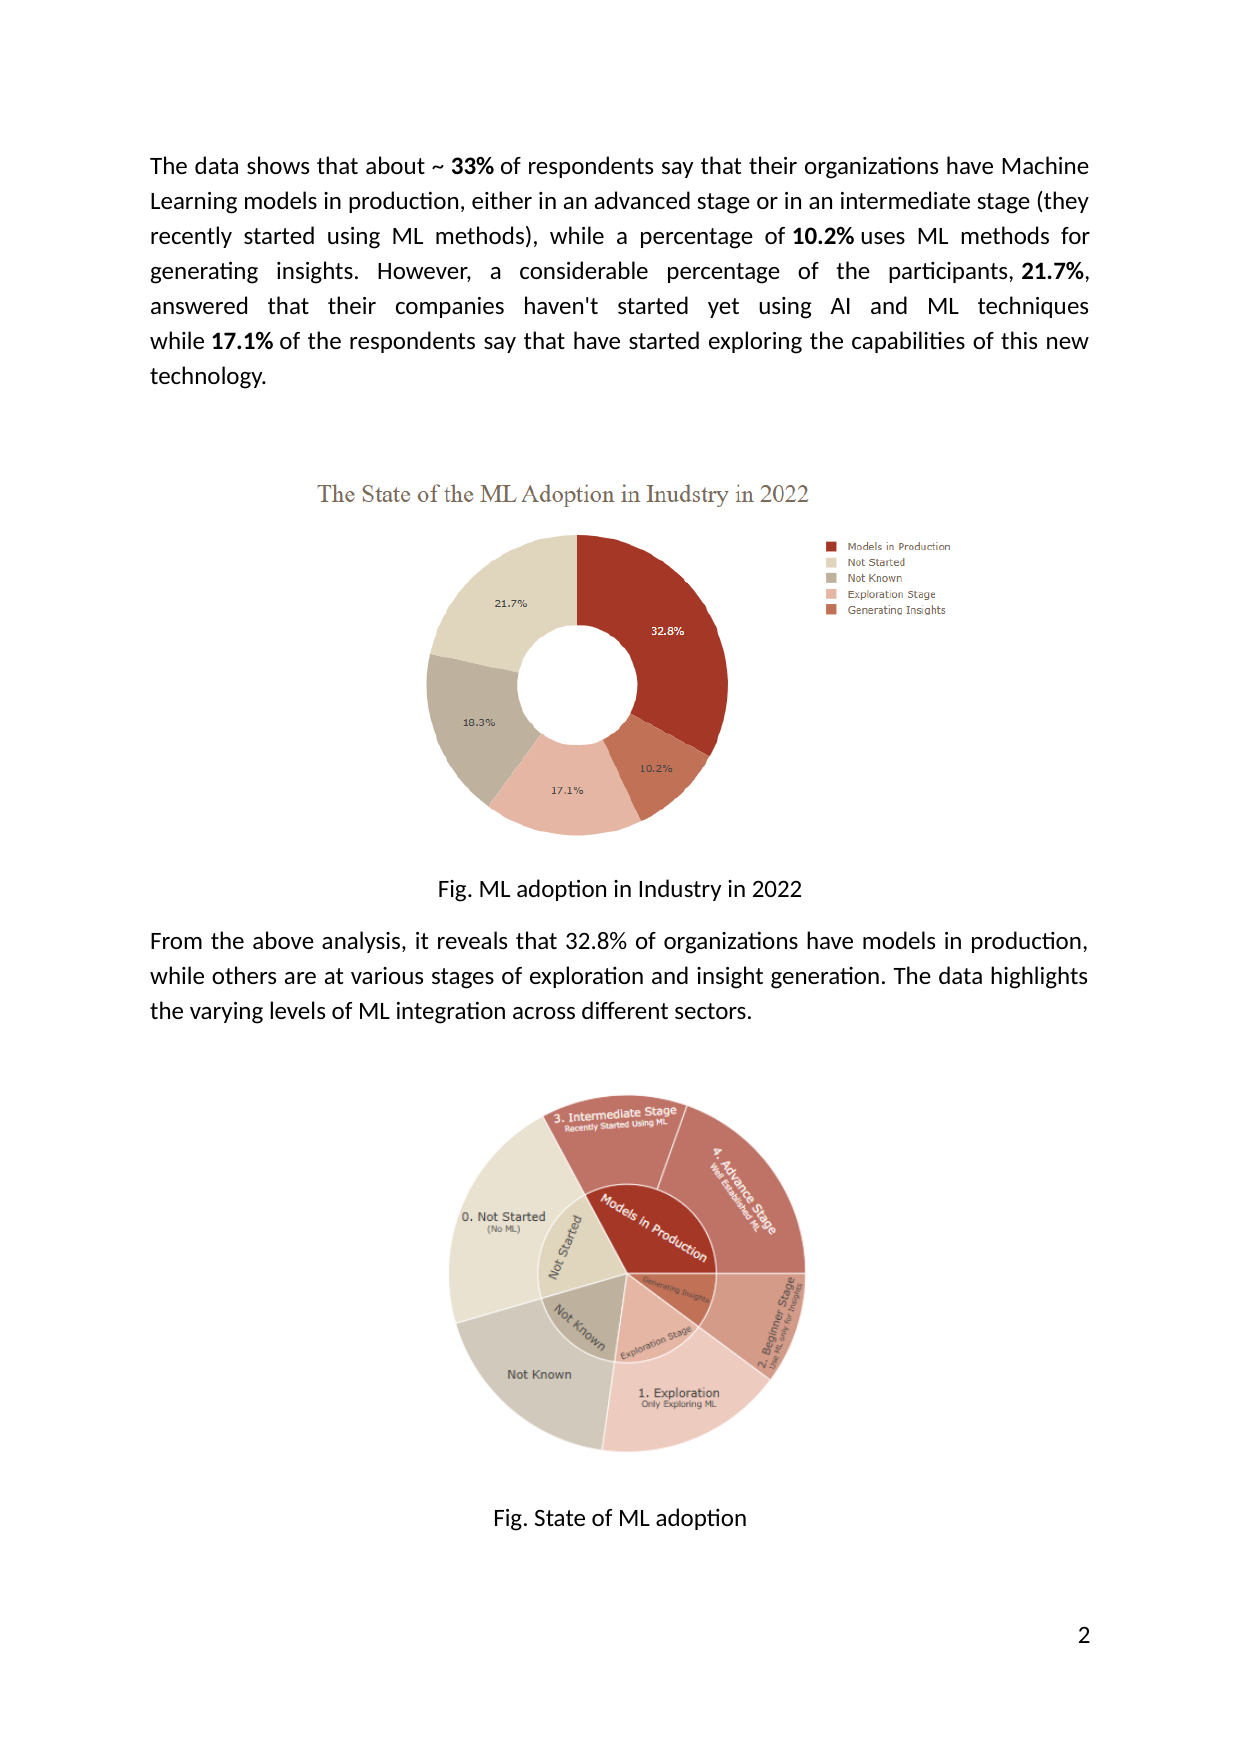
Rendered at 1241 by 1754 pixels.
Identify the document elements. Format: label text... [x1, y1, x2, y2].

text Fig. ML adoption in Industry in 2022 [150, 874, 1090, 904]
picture [384, 1047, 857, 1481]
picture [274, 463, 966, 853]
text Fig. State of ML adoption [150, 1502, 1090, 1533]
text From the above analysis, it reveals that 32.8% of organizations have models in production, while others are at various stages of exploration and insight generation. The data highlights the varying levels of ML integration across different sectors. [150, 925, 1090, 1026]
text The data shows that about ~ 33% of respondents say that their organizations have Machine Learning models in production, either in an advanced stage or in an intermediate stage (they recently started using ML methods), while a percentage of 10.2% uses ML methods for generating insights. However, a considerable percentage of the participants, 21.7%, answered that their companies haven't started yet using AI and ML techniques while 17.1% of the respondents say that have started exploring the capabilities of this new technology. [150, 150, 1090, 391]
